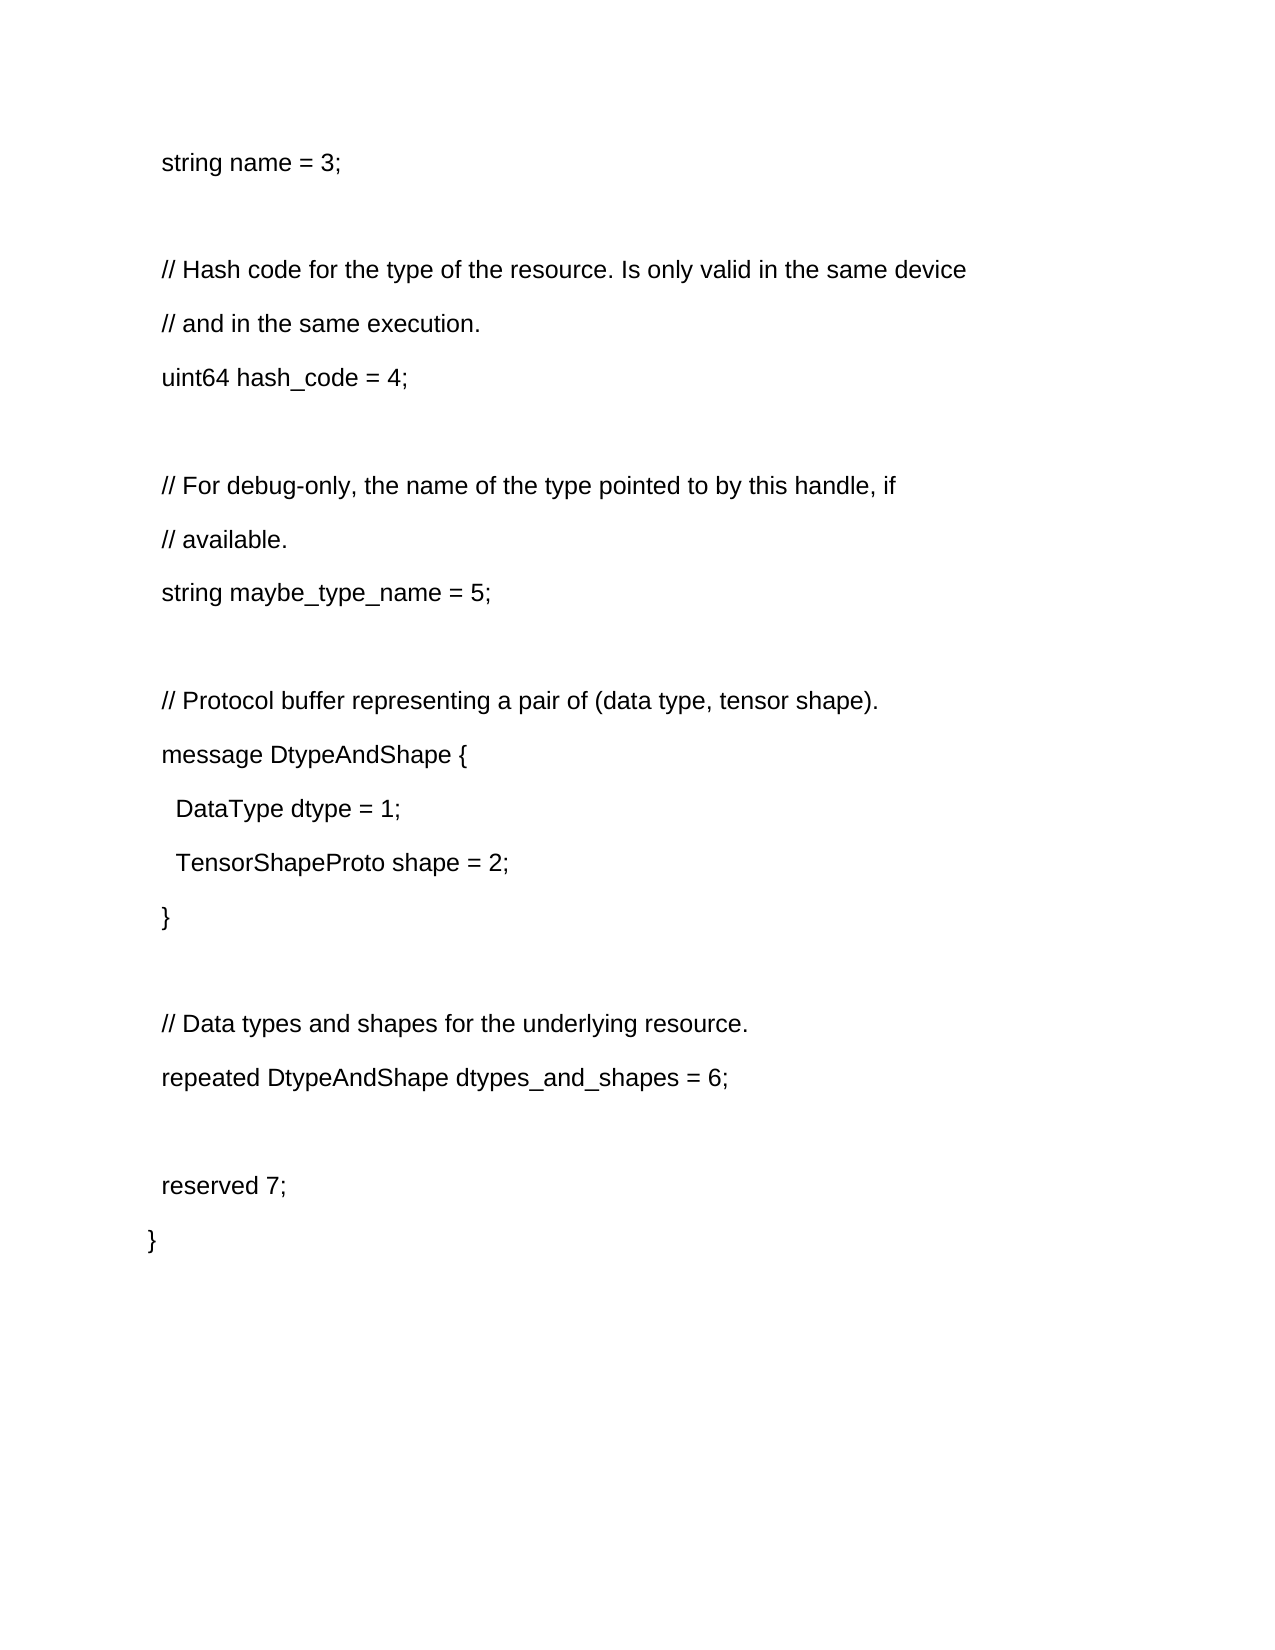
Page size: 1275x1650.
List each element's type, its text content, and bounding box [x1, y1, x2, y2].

text DataType dtype = 1; [148, 794, 1127, 823]
text } [148, 1225, 1127, 1253]
text uint64 hash_code = 4; [148, 363, 1127, 392]
text message DtypeAndShape { [148, 740, 1127, 769]
text string maybe_type_name = 5; [148, 578, 1127, 607]
text // Hash code for the type of the resource. Is only valid in the same device [148, 255, 1127, 284]
text reserved 7; [148, 1171, 1127, 1199]
text // available. [148, 524, 1127, 553]
text string name = 3; [148, 148, 1127, 176]
text // and in the same execution. [148, 309, 1127, 338]
text // Protocol buffer representing a pair of (data type, tensor shape). [148, 686, 1127, 715]
text } [148, 902, 1127, 930]
text // Data types and shapes for the underlying resource. [148, 1009, 1127, 1038]
text TensorShapeProto shape = 2; [148, 848, 1127, 876]
text repeated DtypeAndShape dtypes_and_shapes = 6; [148, 1063, 1127, 1092]
text // For debug-only, the name of the type pointed to by this handle, if [148, 471, 1127, 499]
